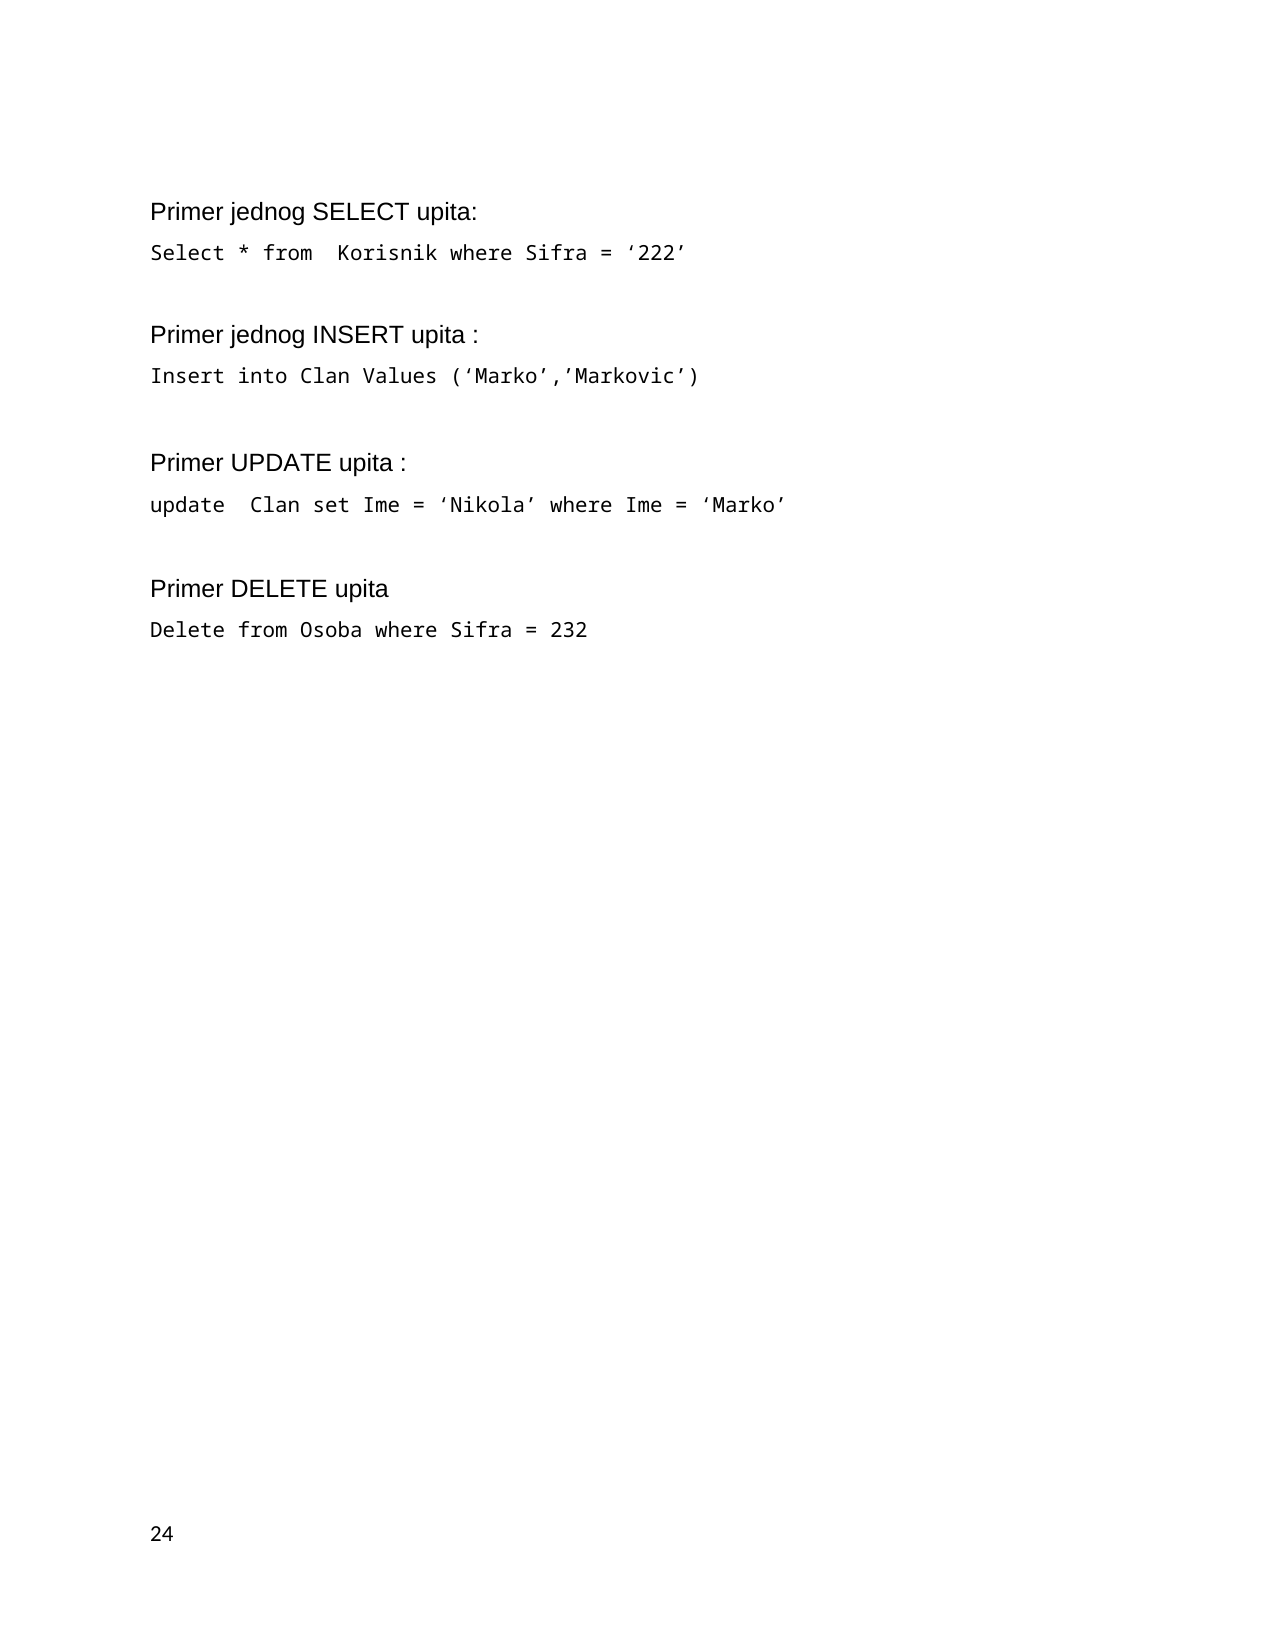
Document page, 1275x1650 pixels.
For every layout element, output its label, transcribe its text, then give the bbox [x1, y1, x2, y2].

text Delete from Osoba where Sifra = 232 [150, 616, 1125, 644]
text Primer jednog INSERT upita : [150, 320, 1125, 348]
text Select * from Korisnik where Sifra = ‘222’ [150, 238, 1125, 266]
text Primer jednog SELECT upita: [150, 197, 1125, 225]
text Primer DELETE upita [150, 574, 1125, 603]
text update Clan set Ime = ‘Nikola’ where Ime = ‘Marko’ [150, 490, 1125, 518]
text Primer UPDATE upita : [150, 448, 1125, 477]
text Insert into Clan Values (‘Marko’,’Markovic’) [150, 361, 1125, 389]
